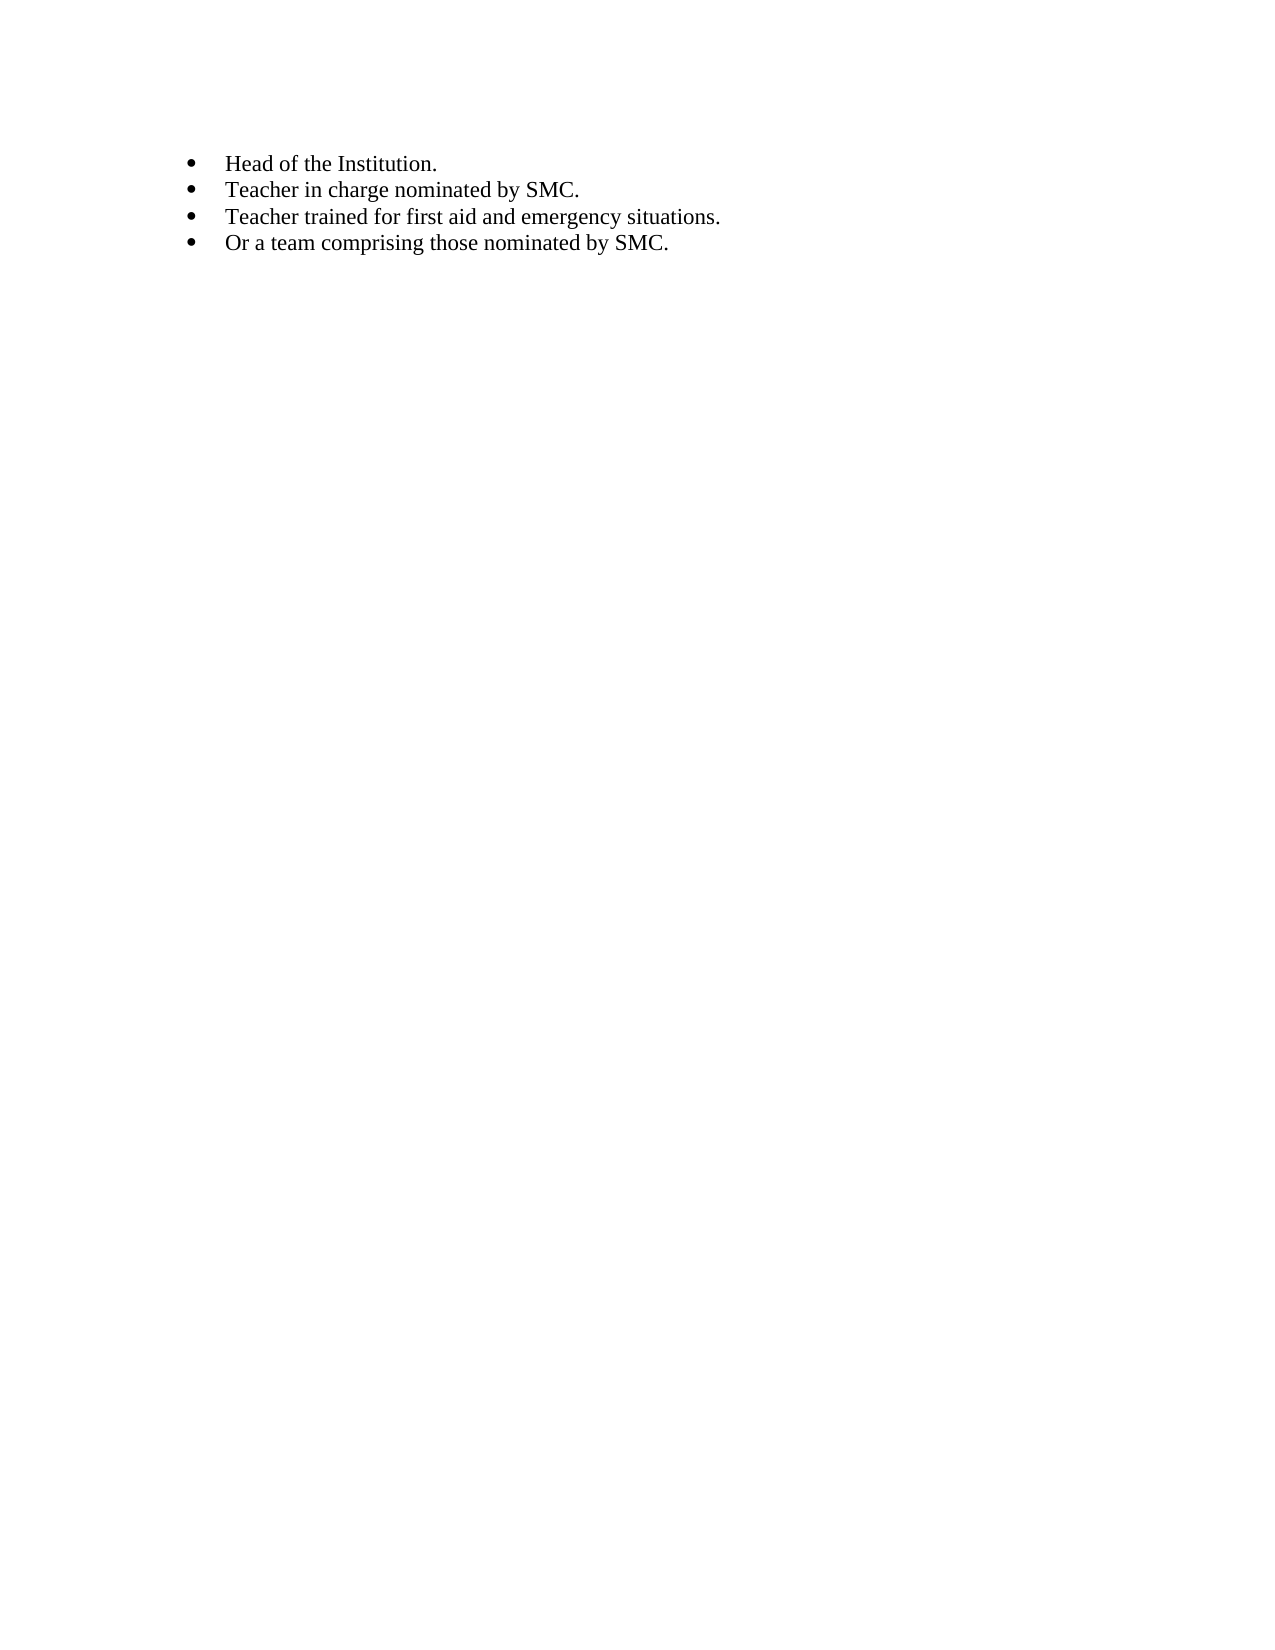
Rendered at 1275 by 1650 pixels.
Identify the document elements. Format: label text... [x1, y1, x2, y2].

list Head of the Institution. [187, 150, 1125, 176]
list Teacher in charge nominated by SMC. [187, 176, 1125, 203]
list Or a team comprising those nominated by SMC. [187, 229, 1125, 255]
list Teacher trained for first aid and emergency situations. [187, 203, 1125, 229]
